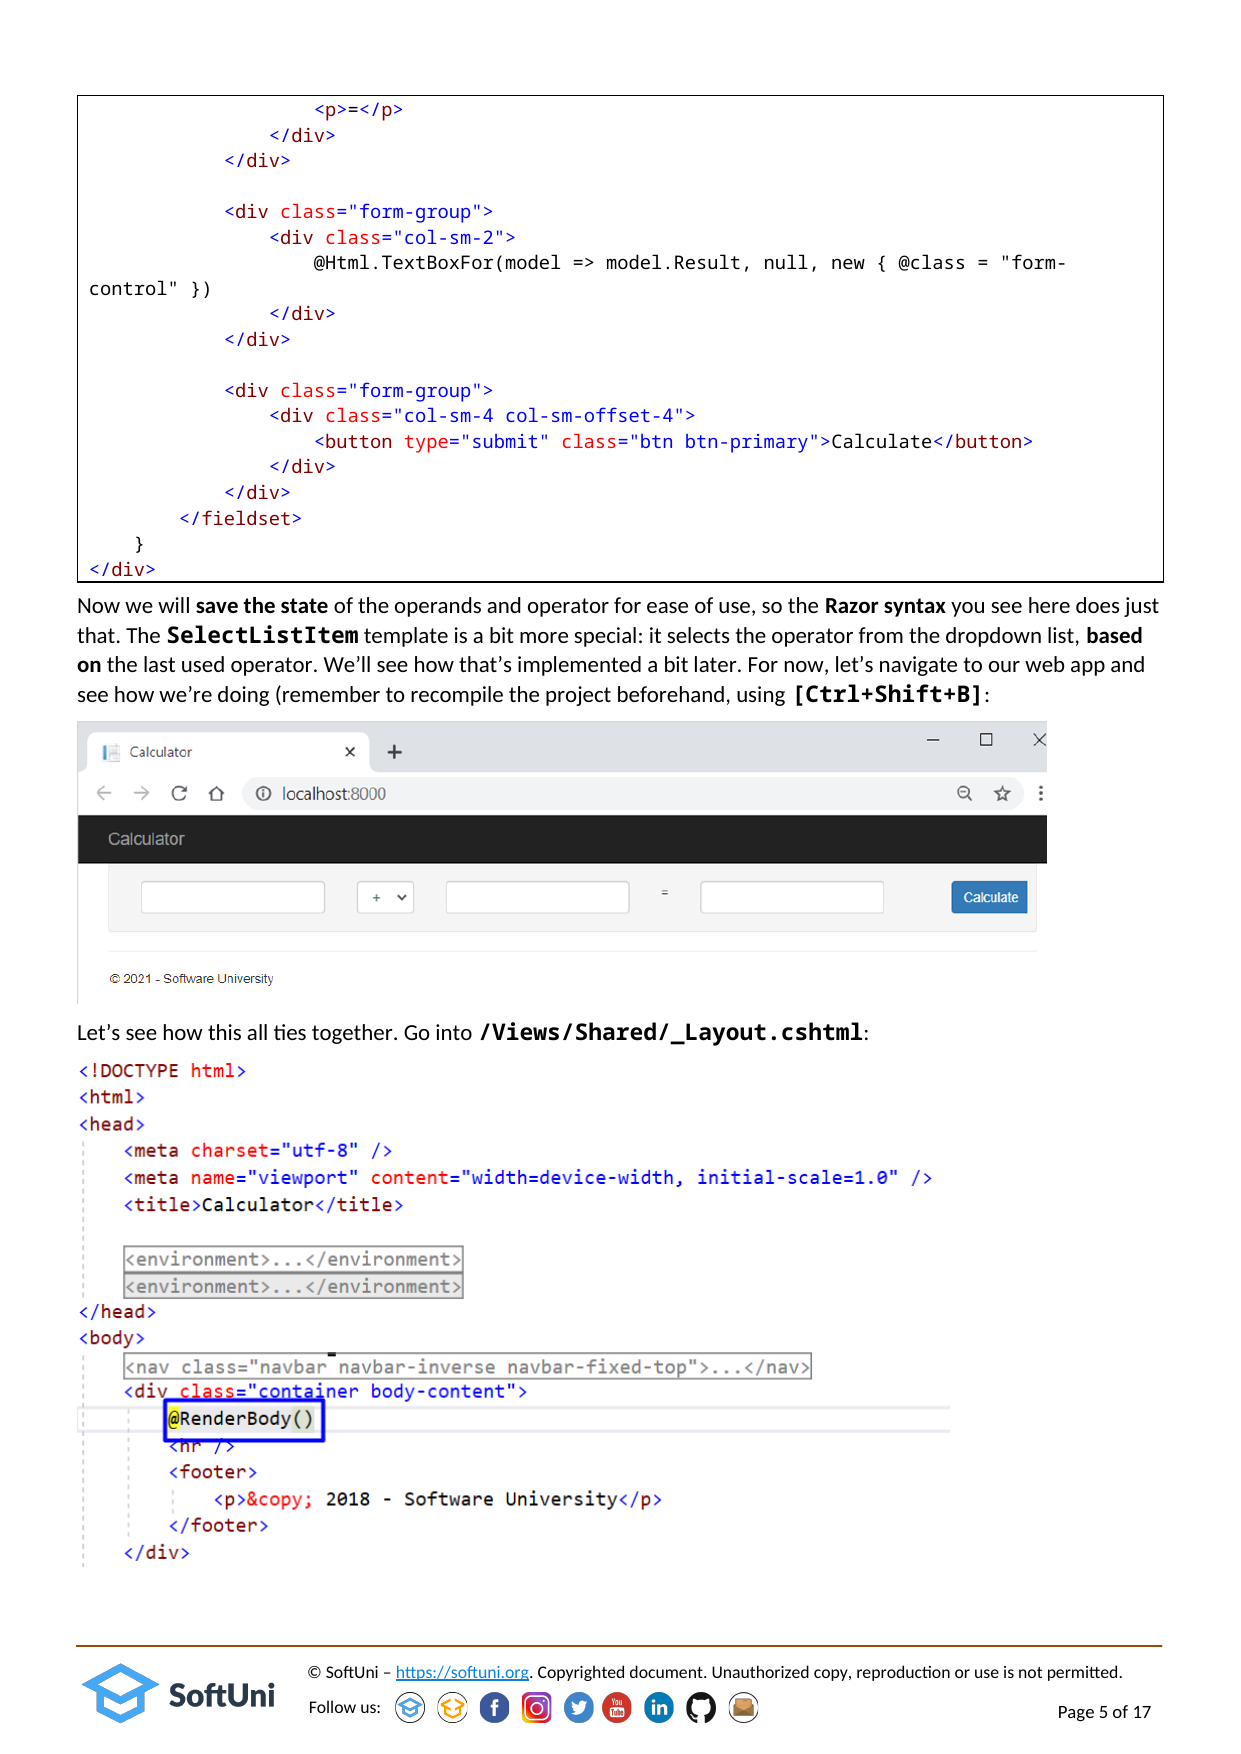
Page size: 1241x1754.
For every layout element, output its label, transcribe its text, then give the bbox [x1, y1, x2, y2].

picture [686, 1692, 716, 1723]
picture [395, 1692, 425, 1723]
picture [728, 1692, 759, 1723]
picture [644, 1692, 653, 1701]
picture [522, 1692, 552, 1723]
text Let’s see how this all ties together. Go into /Views/Shared/_Layout.cshtml: [77, 1016, 1163, 1047]
picture [75, 1658, 281, 1729]
picture [644, 1714, 653, 1723]
picture [76, 721, 1047, 1004]
picture [564, 1692, 594, 1723]
picture [658, 1705, 667, 1714]
picture [665, 1714, 674, 1723]
picture [602, 1692, 632, 1723]
picture [479, 1692, 510, 1723]
picture [437, 1692, 468, 1723]
picture [665, 1692, 674, 1701]
text Now we will save the state of the operands and operator for ease of use, so the Razor syntax you see here does just that. The SelectListItem template is a bit more special: it selects the operator from the dropdown list, based on the last used operator. We’ll see how that’s implemented a bit later. For now, let’s navigate to our web app and see how we’re doing (remember to recompile the project beforehand, using [Ctrl+Shift+B]: [77, 591, 1163, 709]
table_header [78, 96, 1163, 581]
picture [76, 1060, 950, 1567]
